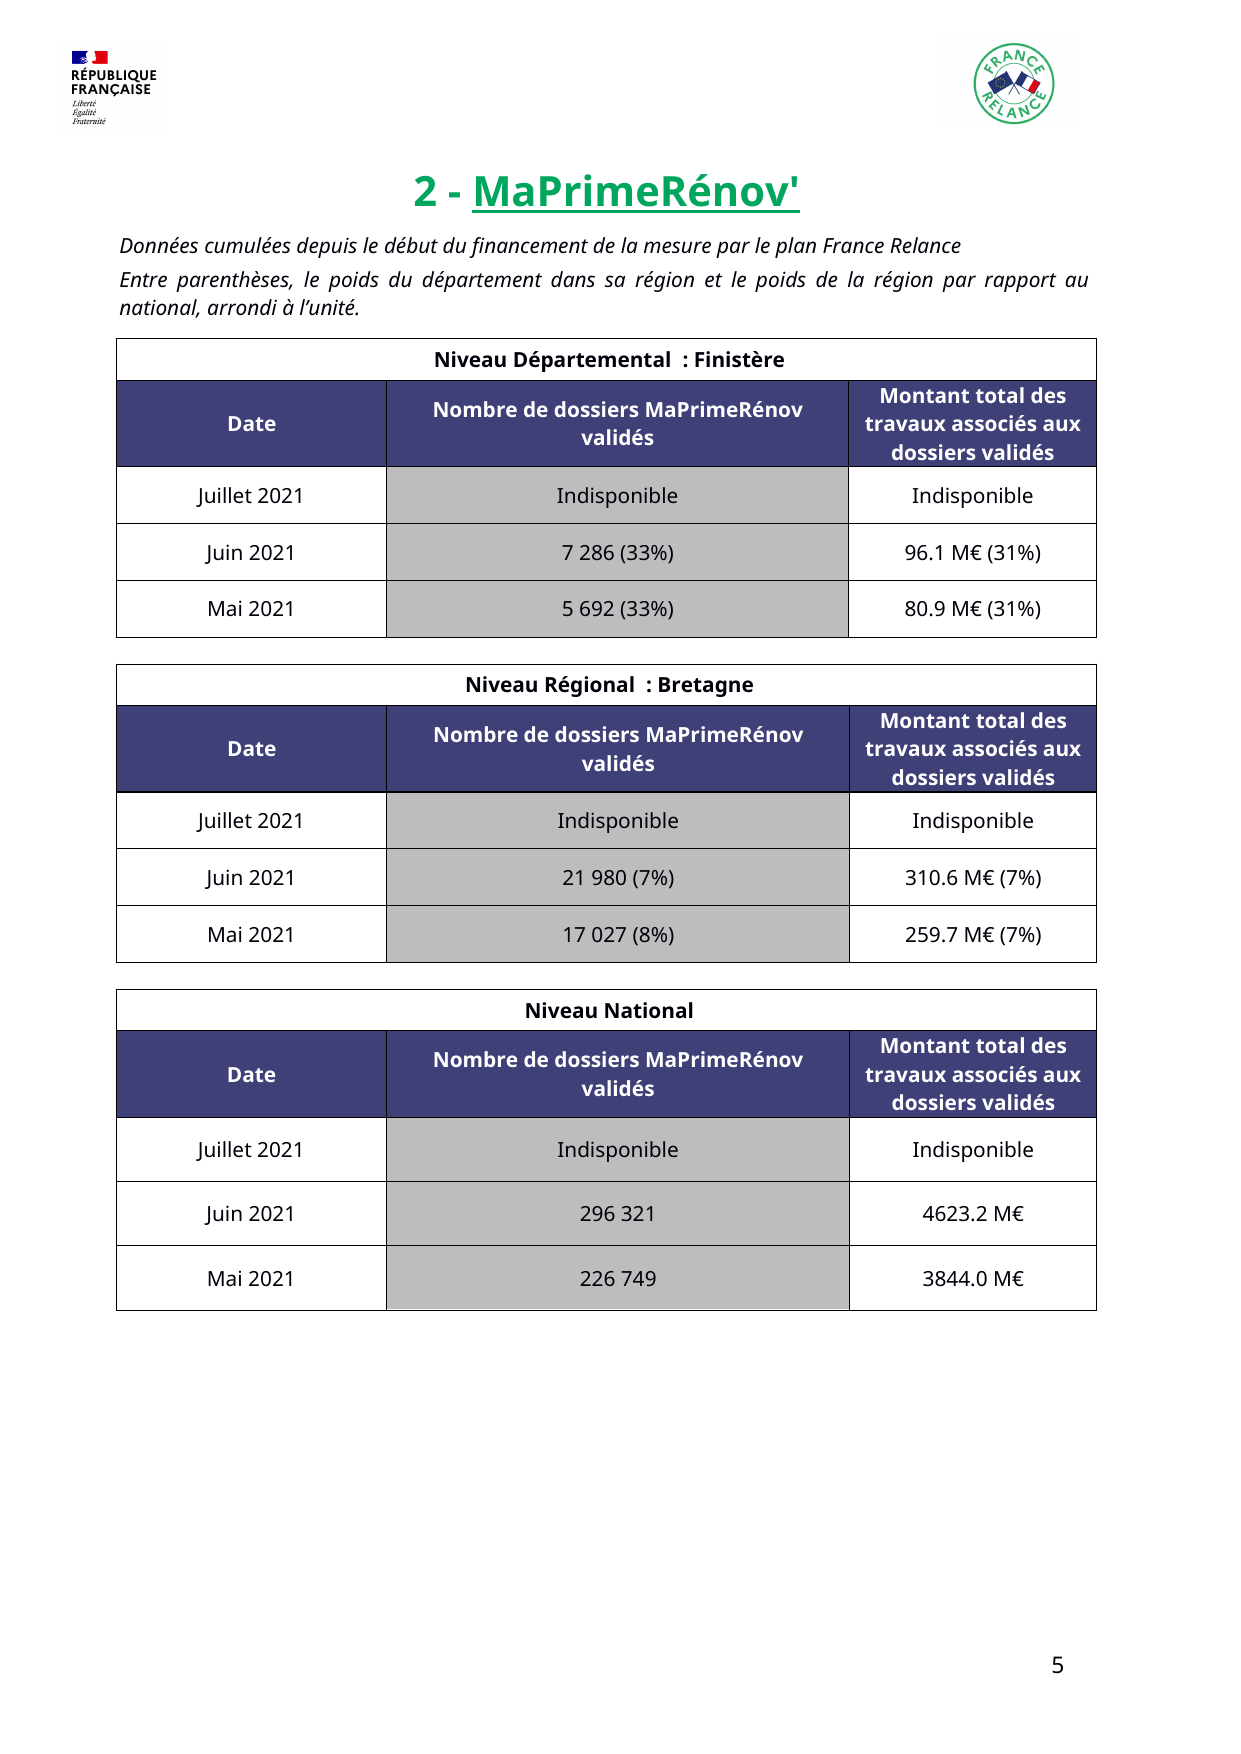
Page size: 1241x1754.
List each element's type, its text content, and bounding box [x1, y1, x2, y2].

table_cell 310.6 M€ (7%) [850, 849, 1096, 905]
table_cell Mai 2021 [117, 906, 386, 962]
table_cell Date [117, 1031, 386, 1117]
text Entre parenthèses, le poids du département dans sa région et le poids de la région par rapport au national, arrondi à l’unité. [119, 265, 1094, 322]
table_cell Indisponible [387, 467, 848, 523]
table_cell Indisponible [387, 793, 849, 848]
table_cell 3844.0 M€ [850, 1246, 1096, 1309]
table_cell Nombre de dossiers MaPrimeRénov validés [387, 706, 849, 791]
table_cell Indisponible [387, 1118, 849, 1181]
table_cell Juin 2021 [117, 849, 386, 905]
table_cell Nombre de dossiers MaPrimeRénov validés [387, 381, 848, 466]
text Données cumulées depuis le début du financement de la mesure par le plan France Relance [119, 231, 1094, 260]
table_cell Montant total des travaux associés aux dossiers validés [849, 381, 1096, 466]
picture [935, 31, 1082, 126]
table_cell Indisponible [850, 1118, 1096, 1181]
table_cell Indisponible [849, 467, 1096, 523]
table_cell Juillet 2021 [117, 467, 386, 523]
table_cell 17 027 (8%) [387, 906, 849, 962]
table_cell Juin 2021 [117, 1182, 386, 1245]
table_cell 296 321 [387, 1182, 849, 1245]
table_cell Mai 2021 [117, 581, 386, 637]
table_cell Indisponible [850, 793, 1096, 848]
table_cell 21 980 (7%) [387, 849, 849, 905]
table_cell Montant total des travaux associés aux dossiers validés [850, 1031, 1096, 1117]
table_cell Nombre de dossiers MaPrimeRénov validés [387, 1031, 849, 1117]
table_cell 80.9 M€ (31%) [849, 581, 1096, 637]
table_cell 96.1 M€ (31%) [849, 524, 1096, 580]
table_cell Date [117, 706, 386, 791]
table_cell 4623.2 M€ [850, 1182, 1096, 1245]
table_cell 226 749 [387, 1246, 849, 1309]
table_cell 259.7 M€ (7%) [850, 906, 1096, 962]
table_cell Juillet 2021 [117, 793, 386, 848]
subtitle 2 - MaPrimeRénov' [119, 162, 1094, 219]
table_header Niveau Départemental : Finistère [117, 339, 1096, 380]
table_cell Date [117, 381, 386, 466]
table_cell 5 692 (33%) [387, 581, 848, 637]
picture [60, 39, 164, 133]
table_header Niveau Régional : Bretagne [117, 665, 1096, 705]
table_cell 7 286 (33%) [387, 524, 848, 580]
table_header Niveau National [117, 990, 1096, 1030]
table_cell Mai 2021 [117, 1246, 386, 1309]
table_cell Juillet 2021 [117, 1118, 386, 1181]
table_cell Juin 2021 [117, 524, 386, 580]
table_cell Montant total des travaux associés aux dossiers validés [850, 706, 1096, 791]
